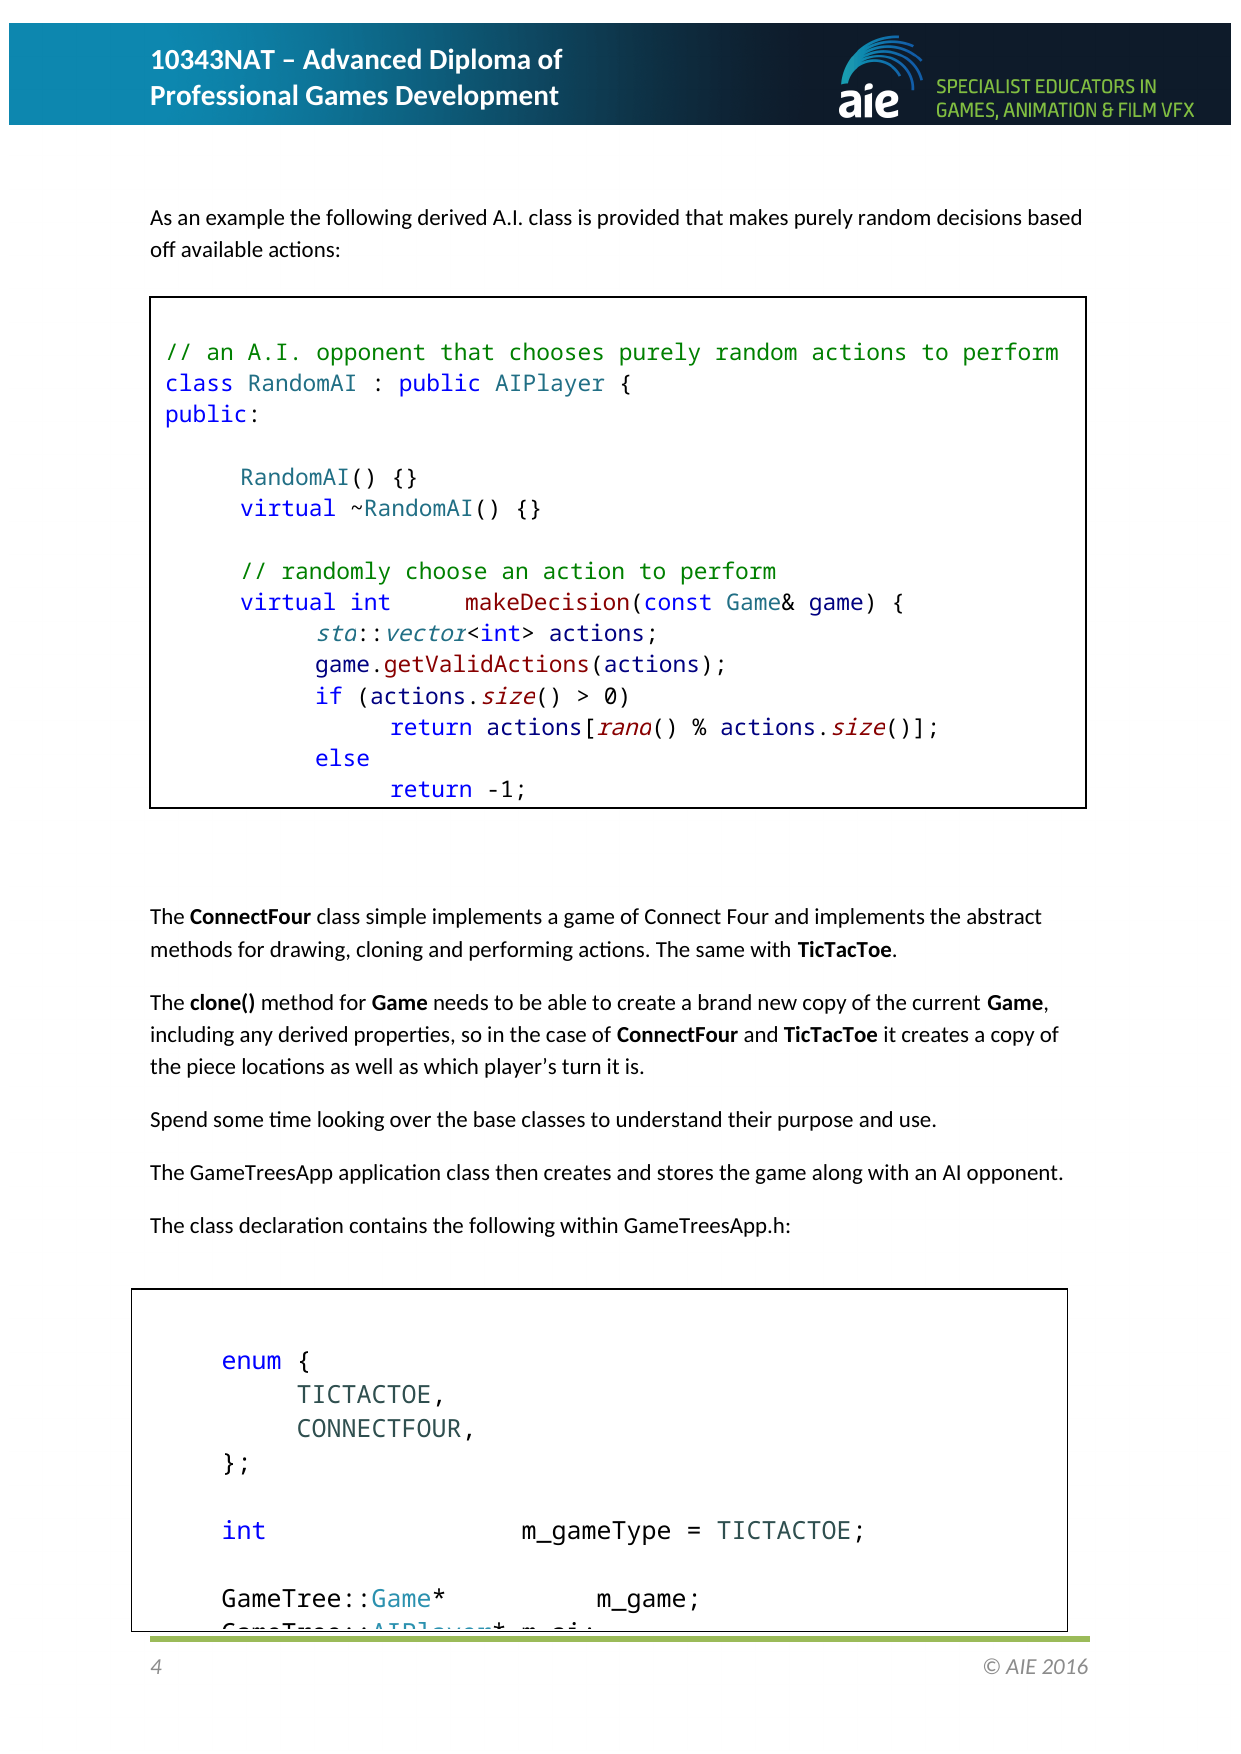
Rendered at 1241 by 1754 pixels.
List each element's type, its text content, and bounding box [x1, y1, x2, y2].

text The clone() method for Game needs to be able to create a brand new copy of the current Game, including any derived properties, so in the case of ConnectFour and TicTacToe it creates a copy of the piece locations as well as which player’s turn it is. [150, 988, 1090, 1080]
text As an example the following derived A.I. class is provided that makes purely random decisions based off available actions: [150, 203, 1090, 263]
text The ConnectFour class simple implements a game of Connect Four and implements the abstract methods for drawing, cloning and performing actions. The same with TicTacToe. [150, 902, 1090, 963]
text Spend some time looking over the base classes to understand their purpose and use. [150, 1105, 1090, 1133]
text The class declaration contains the following within GameTreesApp.h: [150, 1211, 1090, 1239]
text The GameTreesApp application class then creates and stores the game along with an AI opponent. [150, 1158, 1090, 1186]
picture [9, 23, 1231, 1751]
